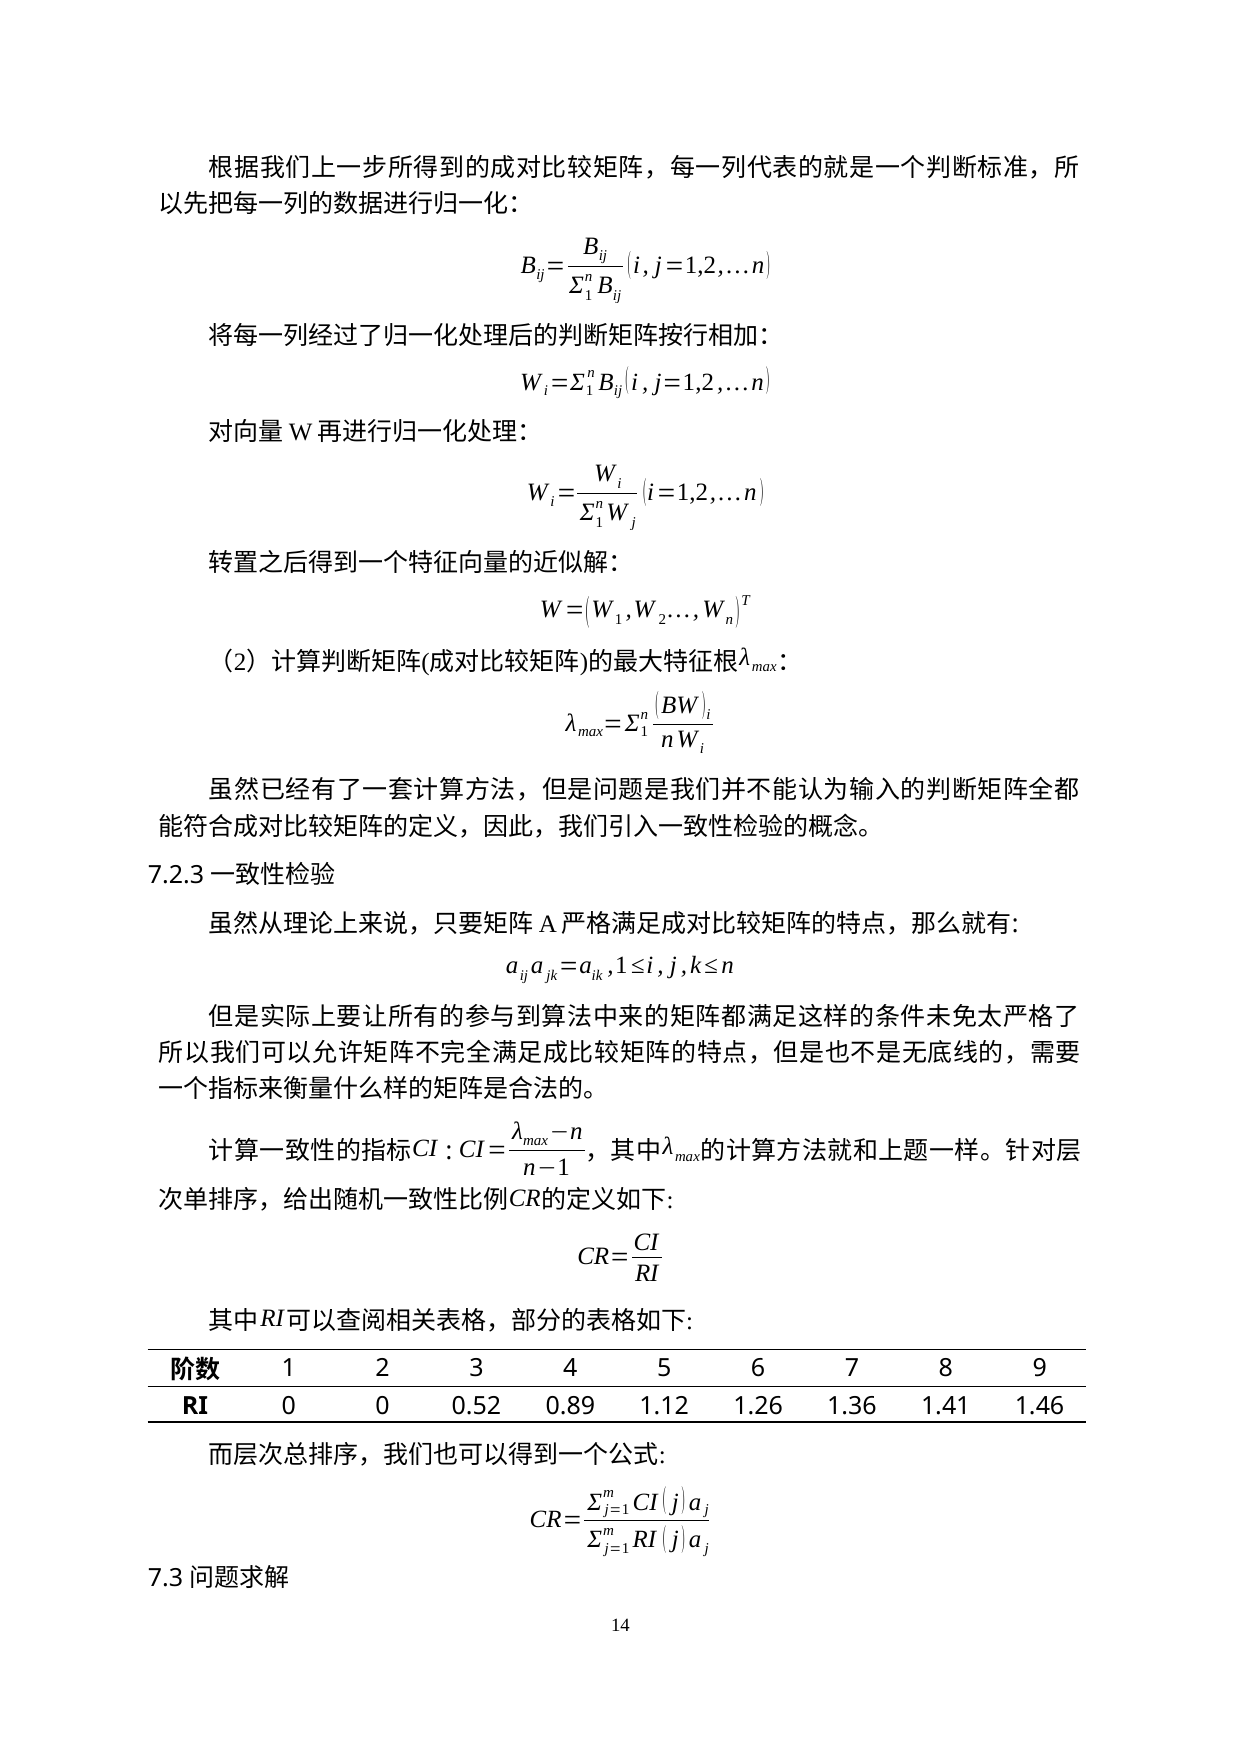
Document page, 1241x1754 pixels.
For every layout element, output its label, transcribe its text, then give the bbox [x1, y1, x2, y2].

table_cell 0 [335, 1387, 429, 1421]
text 7.3 问题求解 [148, 1557, 1092, 1593]
table_header 1 [242, 1350, 335, 1386]
table_header 4 [523, 1350, 617, 1386]
text 虽然已经有了一套计算方法，但是问题是我们并不能认为输入的判断矩阵全都能符合成对比较矩阵的定义，因此，我们引入一致性检验的概念。 [159, 770, 1082, 842]
table_header 7 [805, 1350, 898, 1386]
table_cell 0.89 [523, 1387, 617, 1421]
table_cell 0 [242, 1387, 335, 1421]
table_cell 0.52 [429, 1387, 523, 1421]
table_header 6 [711, 1350, 805, 1386]
table_header 阶数 [148, 1350, 242, 1386]
text 但是实际上要让所有的参与到算法中来的矩阵都满足这样的条件未免太严格了，所以我们可以允许矩阵不完全满足成比较矩阵的特点，但是也不是无底线的，需要一个指标来衡量什么样的矩阵是合法的。 [159, 996, 1082, 1105]
table_cell 1.26 [711, 1387, 805, 1421]
table_cell RI [148, 1387, 242, 1421]
text 其中可以查阅相关表格，部分的表格如下: [159, 1300, 1082, 1336]
table_header 9 [993, 1350, 1086, 1386]
text 对向量W再进行归一化处理： [159, 411, 1082, 447]
table_header 5 [617, 1350, 711, 1386]
text 虽然从理论上来说，只要矩阵A严格满足成对比较矩阵的特点，那么就有: [159, 903, 1082, 940]
text 而层次总排序，我们也可以得到一个公式: [159, 1435, 1082, 1471]
table_header 2 [335, 1350, 429, 1386]
table_header 3 [429, 1350, 523, 1386]
text （2）计算判断矩阵(成对比较矩阵)的最大特征根： [159, 641, 1082, 677]
text 计算一致性的指标 : ，其中的计算方法就和上题一样。针对层次单排序，给出随机一致性比例的定义如下: [159, 1117, 1082, 1216]
table_cell 1.36 [805, 1387, 898, 1421]
text 7.2.3 一致性检验 [148, 855, 1092, 891]
table_cell 1.41 [899, 1387, 992, 1421]
table_header 8 [899, 1350, 992, 1386]
table_cell 1.12 [617, 1387, 711, 1421]
text 将每一列经过了归一化处理后的判断矩阵按行相加： [159, 315, 1082, 351]
text 转置之后得到一个特征向量的近似解： [159, 542, 1082, 579]
text 根据我们上一步所得到的成对比较矩阵，每一列代表的就是一个判断标准，所以先把每一列的数据进行归一化： [159, 148, 1082, 220]
table_cell 1.46 [993, 1387, 1086, 1421]
